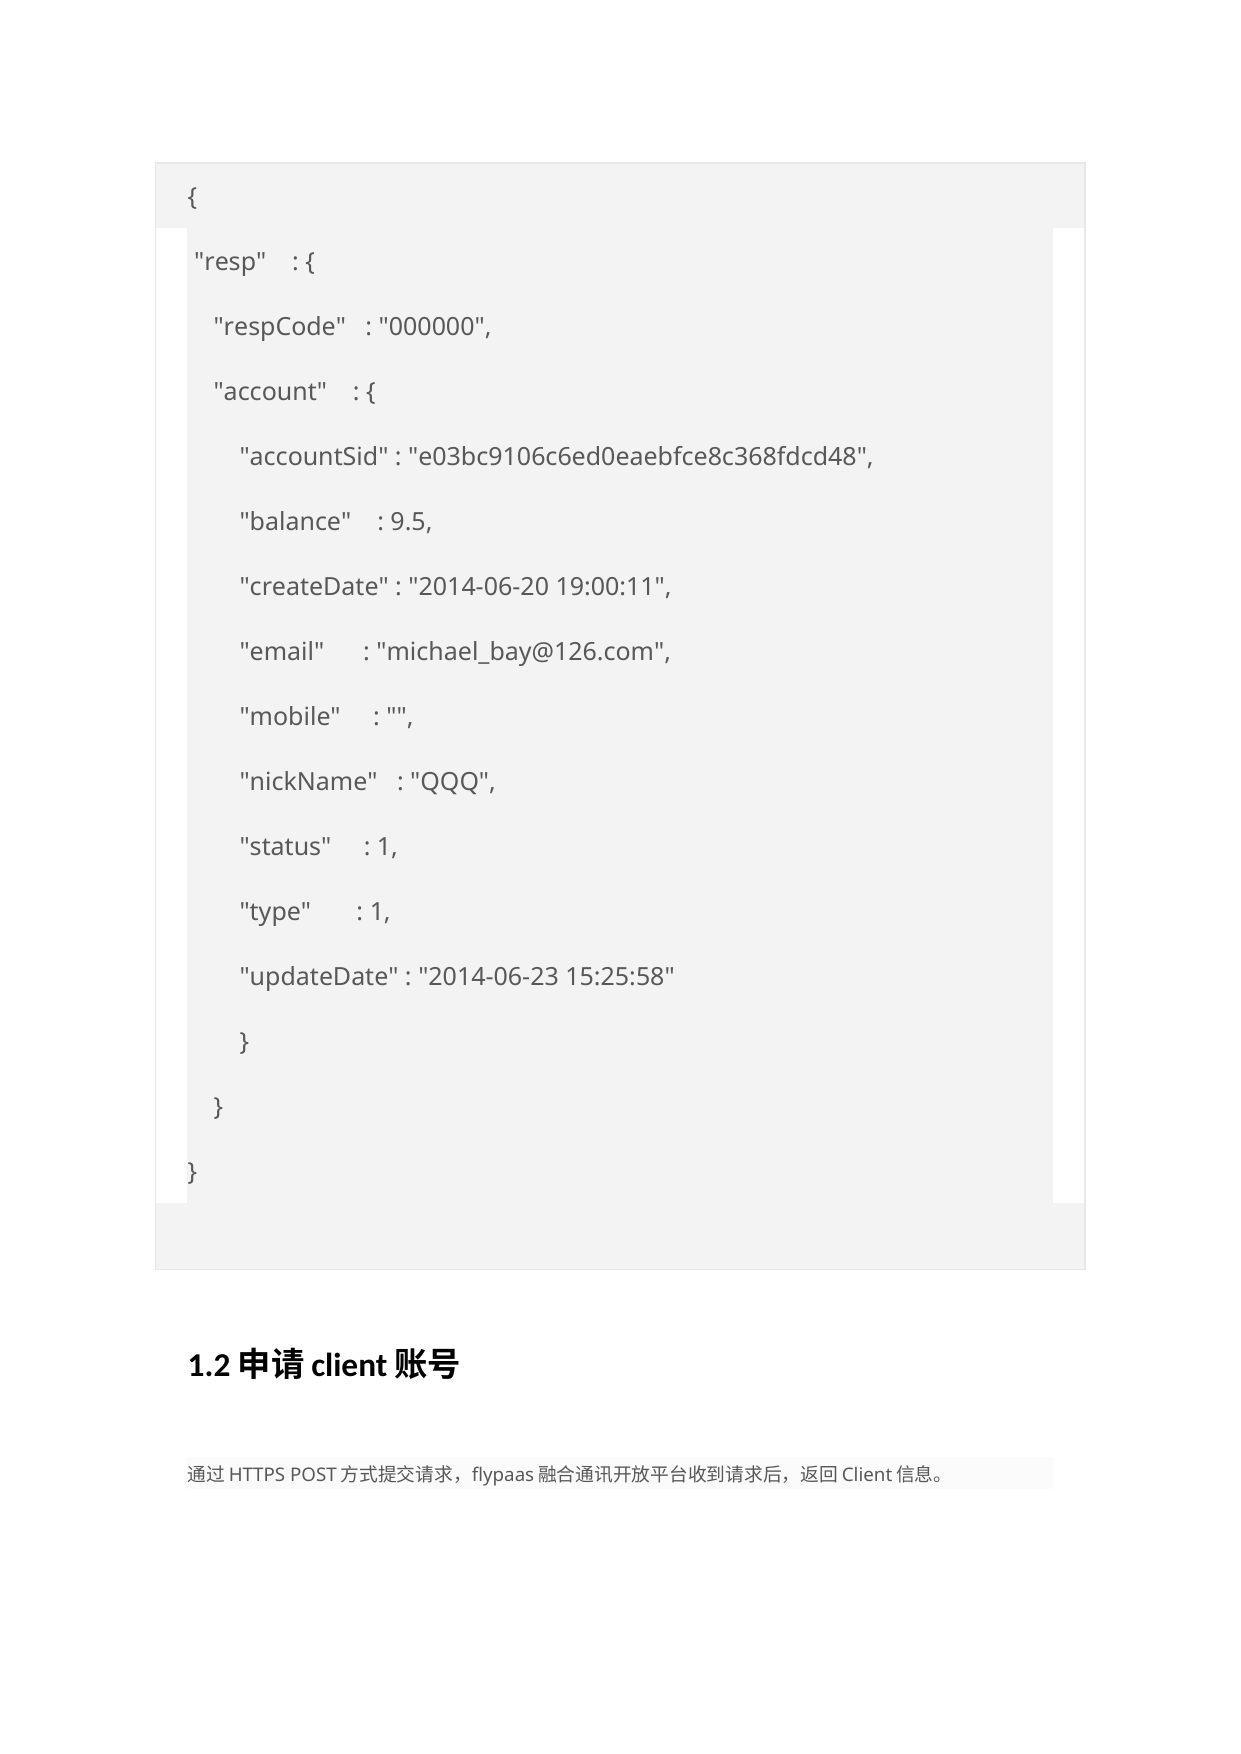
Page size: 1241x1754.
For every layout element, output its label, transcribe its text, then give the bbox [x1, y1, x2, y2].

text "nickName" : "QQQ", [187, 748, 1053, 813]
text } [187, 1073, 1053, 1138]
text } [187, 1138, 1053, 1202]
subtitle 1.2 申请client账号 [187, 1330, 1053, 1395]
text "status" : 1, [187, 813, 1053, 878]
text "account" : { [187, 358, 1053, 423]
text "createDate" : "2014-06-20 19:00:11", [187, 553, 1053, 618]
text "mobile" : "", [187, 683, 1053, 748]
text { [156, 164, 1084, 228]
text 通过HTTPS POST方式提交请求，flypaas融合通讯开放平台收到请求后，返回Client信息。 [187, 1457, 1053, 1489]
text } [187, 1008, 1053, 1073]
text "type" : 1, [187, 878, 1053, 943]
text "accountSid" : "e03bc9106c6ed0eaebfce8c368fdcd48", [187, 423, 1053, 488]
text "email" : "michael_bay@126.com", [187, 618, 1053, 683]
text "balance" : 9.5, [187, 488, 1053, 553]
text "resp" : { [187, 228, 1053, 293]
text "updateDate" : "2014-06-23 15:25:58" [187, 943, 1053, 1008]
text "respCode" : "000000", [187, 293, 1053, 358]
